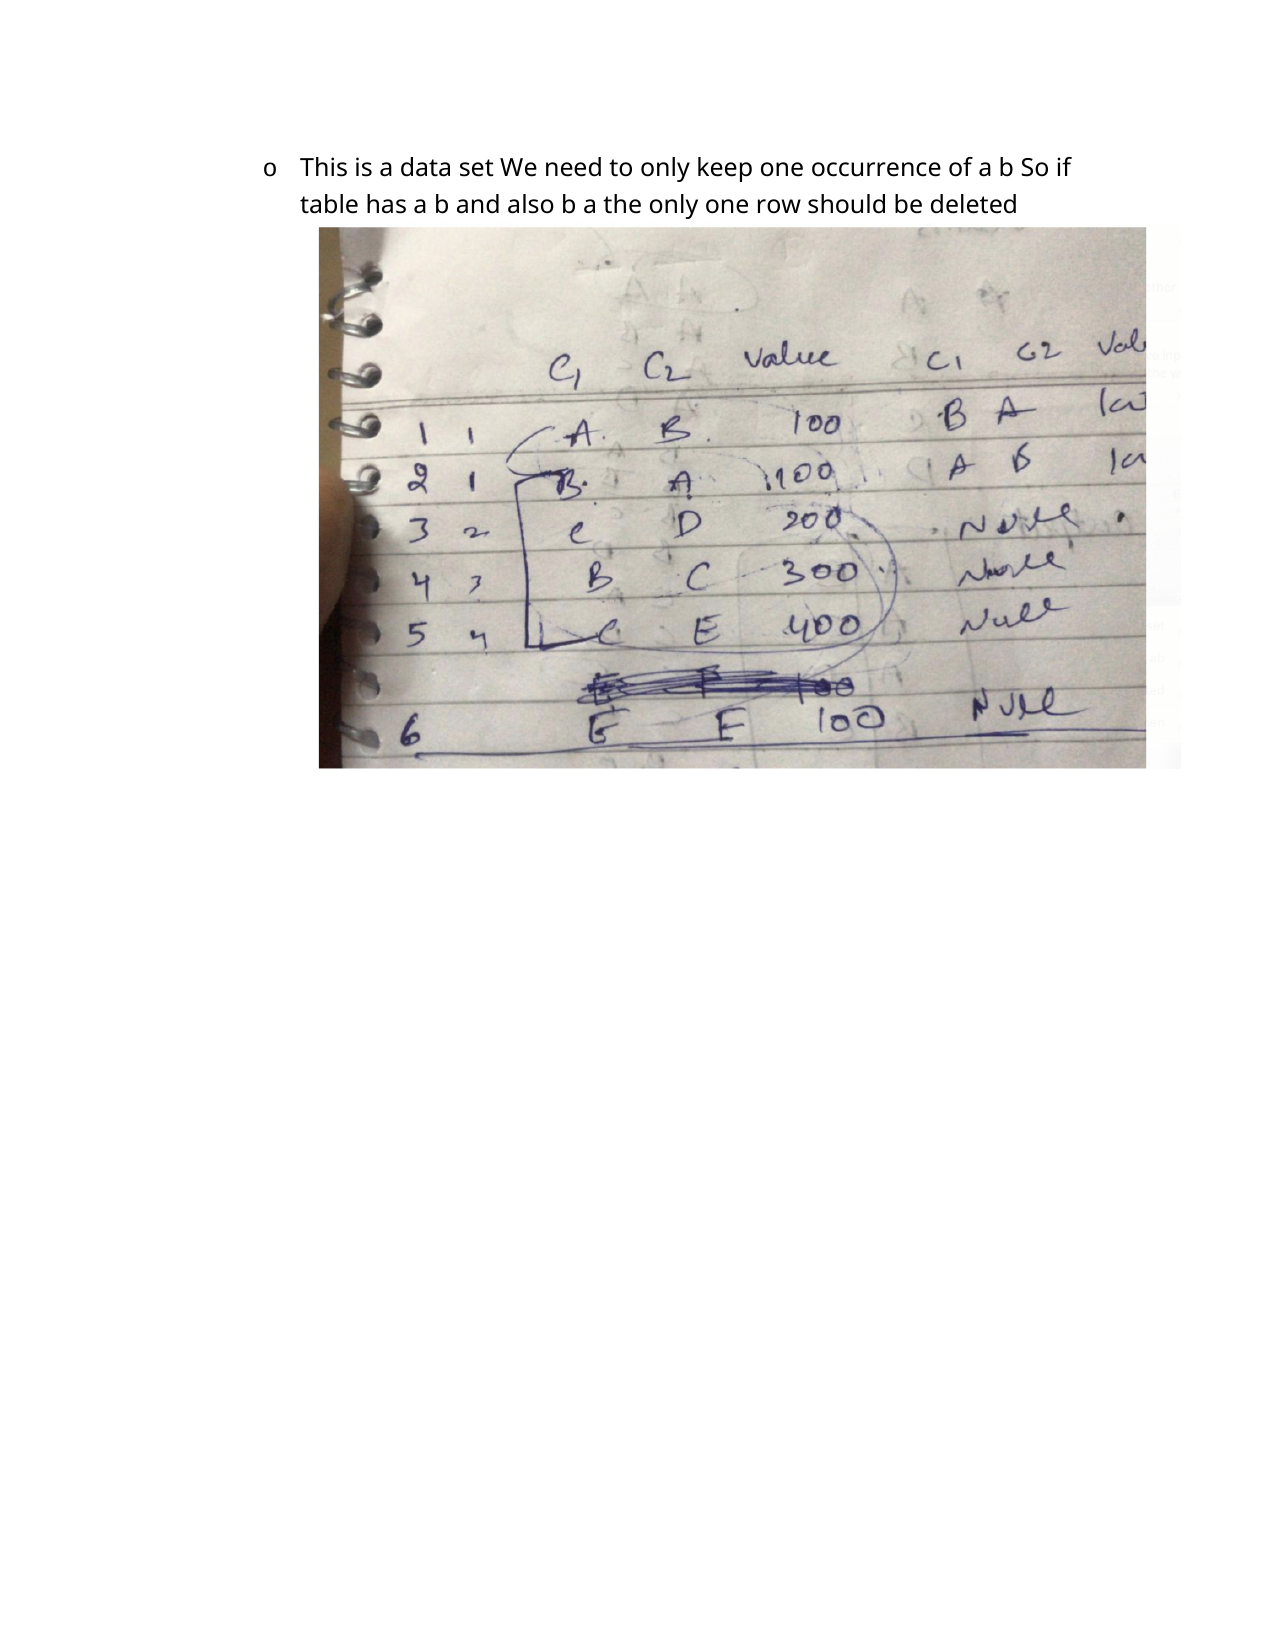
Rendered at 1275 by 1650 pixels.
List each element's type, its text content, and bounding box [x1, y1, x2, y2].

list This is a data set We need to only keep one occurrence of a b So if table has a b and also b a the only one row should be deleted [262, 150, 1125, 768]
